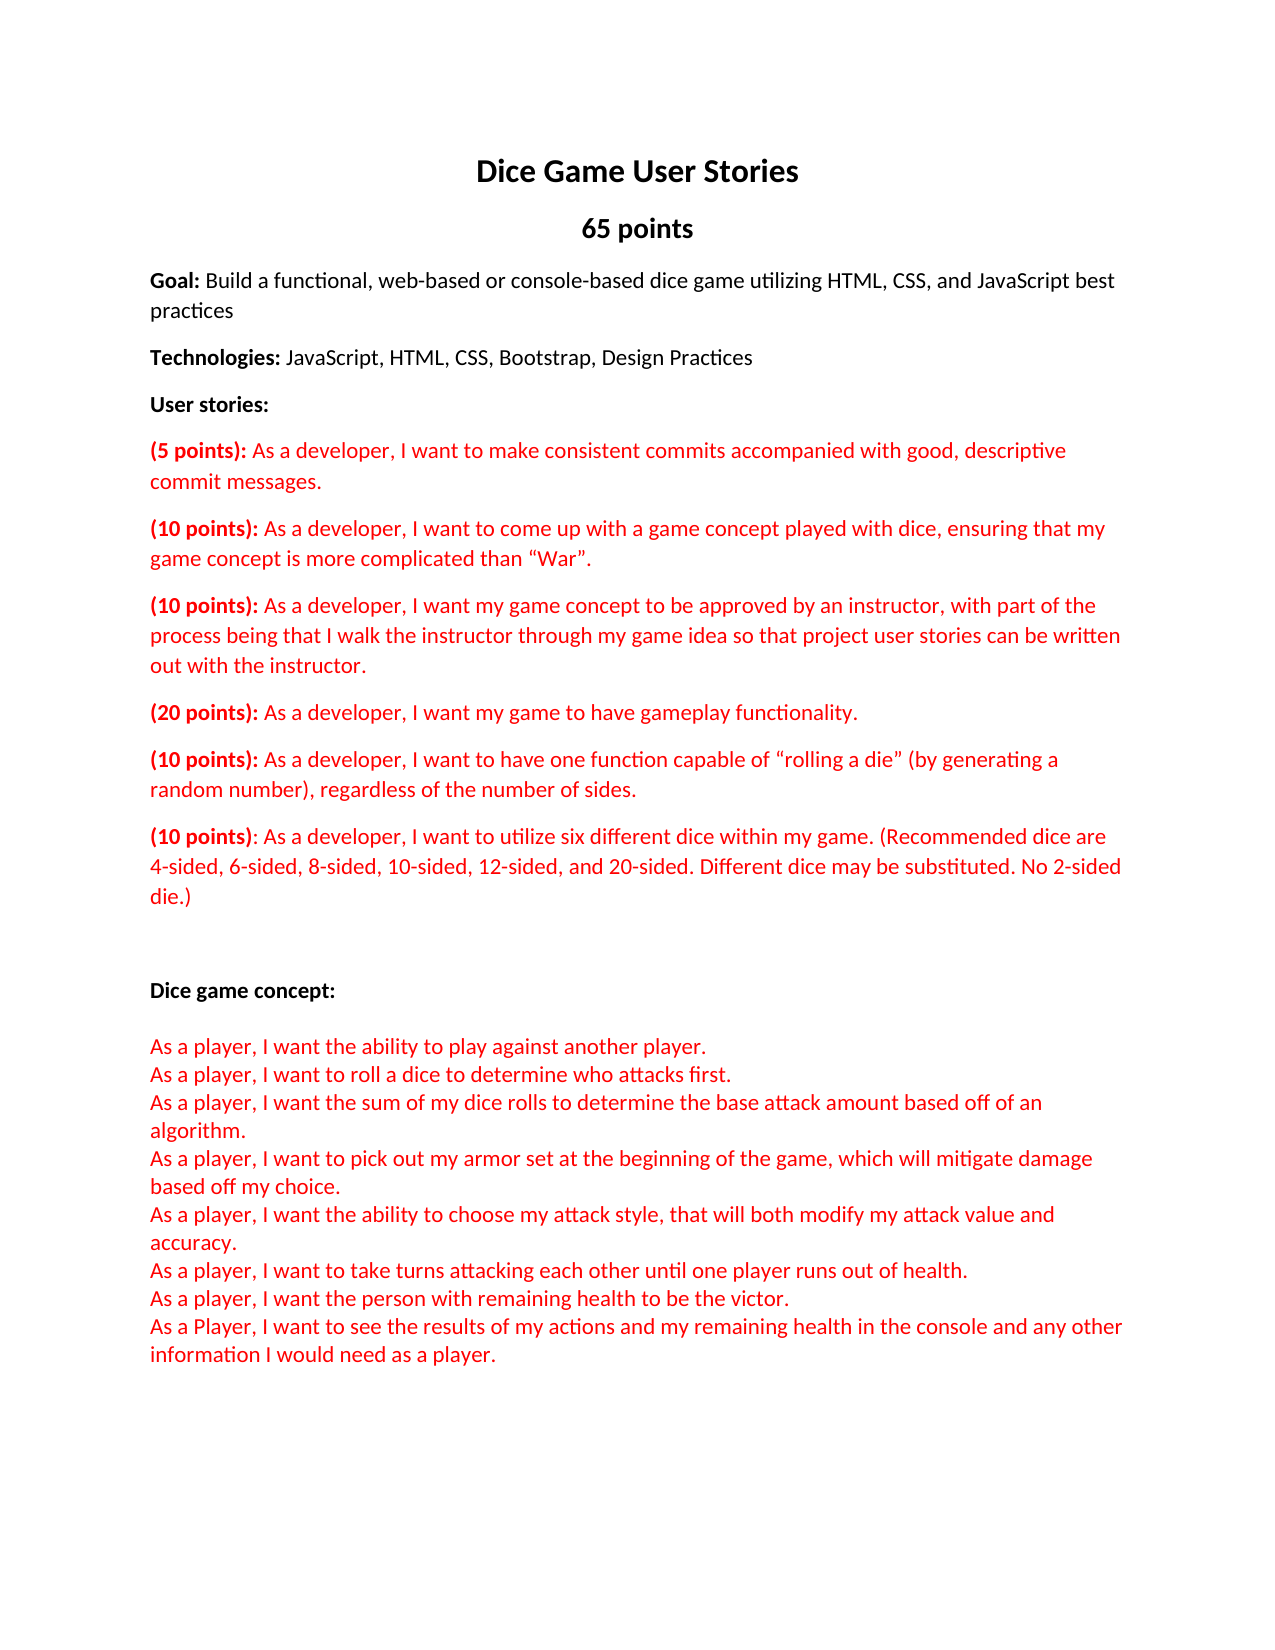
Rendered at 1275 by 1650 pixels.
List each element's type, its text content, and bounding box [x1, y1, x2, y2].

text As a player, I want the sum of my dice rolls to determine the base attack amount based off of an algorithm. [150, 1088, 1125, 1144]
text (10 points): As a developer, I want to have one function capable of “rolling a die” (by generating a random number), regardless of the number of sides. [150, 745, 1125, 803]
text Dice game concept: [150, 976, 1125, 1004]
text (20 points): As a developer, I want my game to have gameplay functionality. [150, 698, 1125, 726]
text (10 points): As a developer, I want to come up with a game concept played with dice, ensuring that my game concept is more complicated than “War”. [150, 514, 1125, 572]
text As a player, I want to pick out my armor set at the beginning of the game, which will mitigate damage based off my choice. [150, 1144, 1125, 1200]
text As a player, I want the ability to choose my attack style, that will both modify my attack value and accuracy. [150, 1200, 1125, 1256]
text As a player, I want to take turns attacking each other until one player runs out of health. [150, 1256, 1125, 1284]
text As a player, I want to roll a dice to determine who attacks first. [150, 1060, 1125, 1088]
text User stories: [150, 390, 1125, 418]
text Goal: Build a functional, web-based or console-based dice game utilizing HTML, CSS, and JavaScript best practices [150, 266, 1125, 324]
text Dice Game User Stories [150, 150, 1125, 191]
text (10 points): As a developer, I want my game concept to be approved by an instructor, with part of the process being that I walk the instructor through my game idea so that project user stories can be written out with the instructor. [150, 591, 1125, 679]
text Technologies: JavaScript, HTML, CSS, Bootstrap, Design Practices [150, 343, 1125, 371]
text 65 points [150, 211, 1125, 246]
text As a Player, I want to see the results of my actions and my remaining health in the console and any other information I would need as a player. [150, 1312, 1125, 1368]
text As a player, I want the ability to play against another player. [150, 1032, 1125, 1060]
text (5 points): As a developer, I want to make consistent commits accompanied with good, descriptive commit messages. [150, 437, 1125, 495]
text As a player, I want the person with remaining health to be the victor. [150, 1284, 1125, 1312]
text (10 points): As a developer, I want to utilize six different dice within my game. (Recommended dice are 4-sided, 6-sided, 8-sided, 10-sided, 12-sided, and 20-sided. Different dice may be substituted. No 2-sided die.) [150, 822, 1125, 910]
